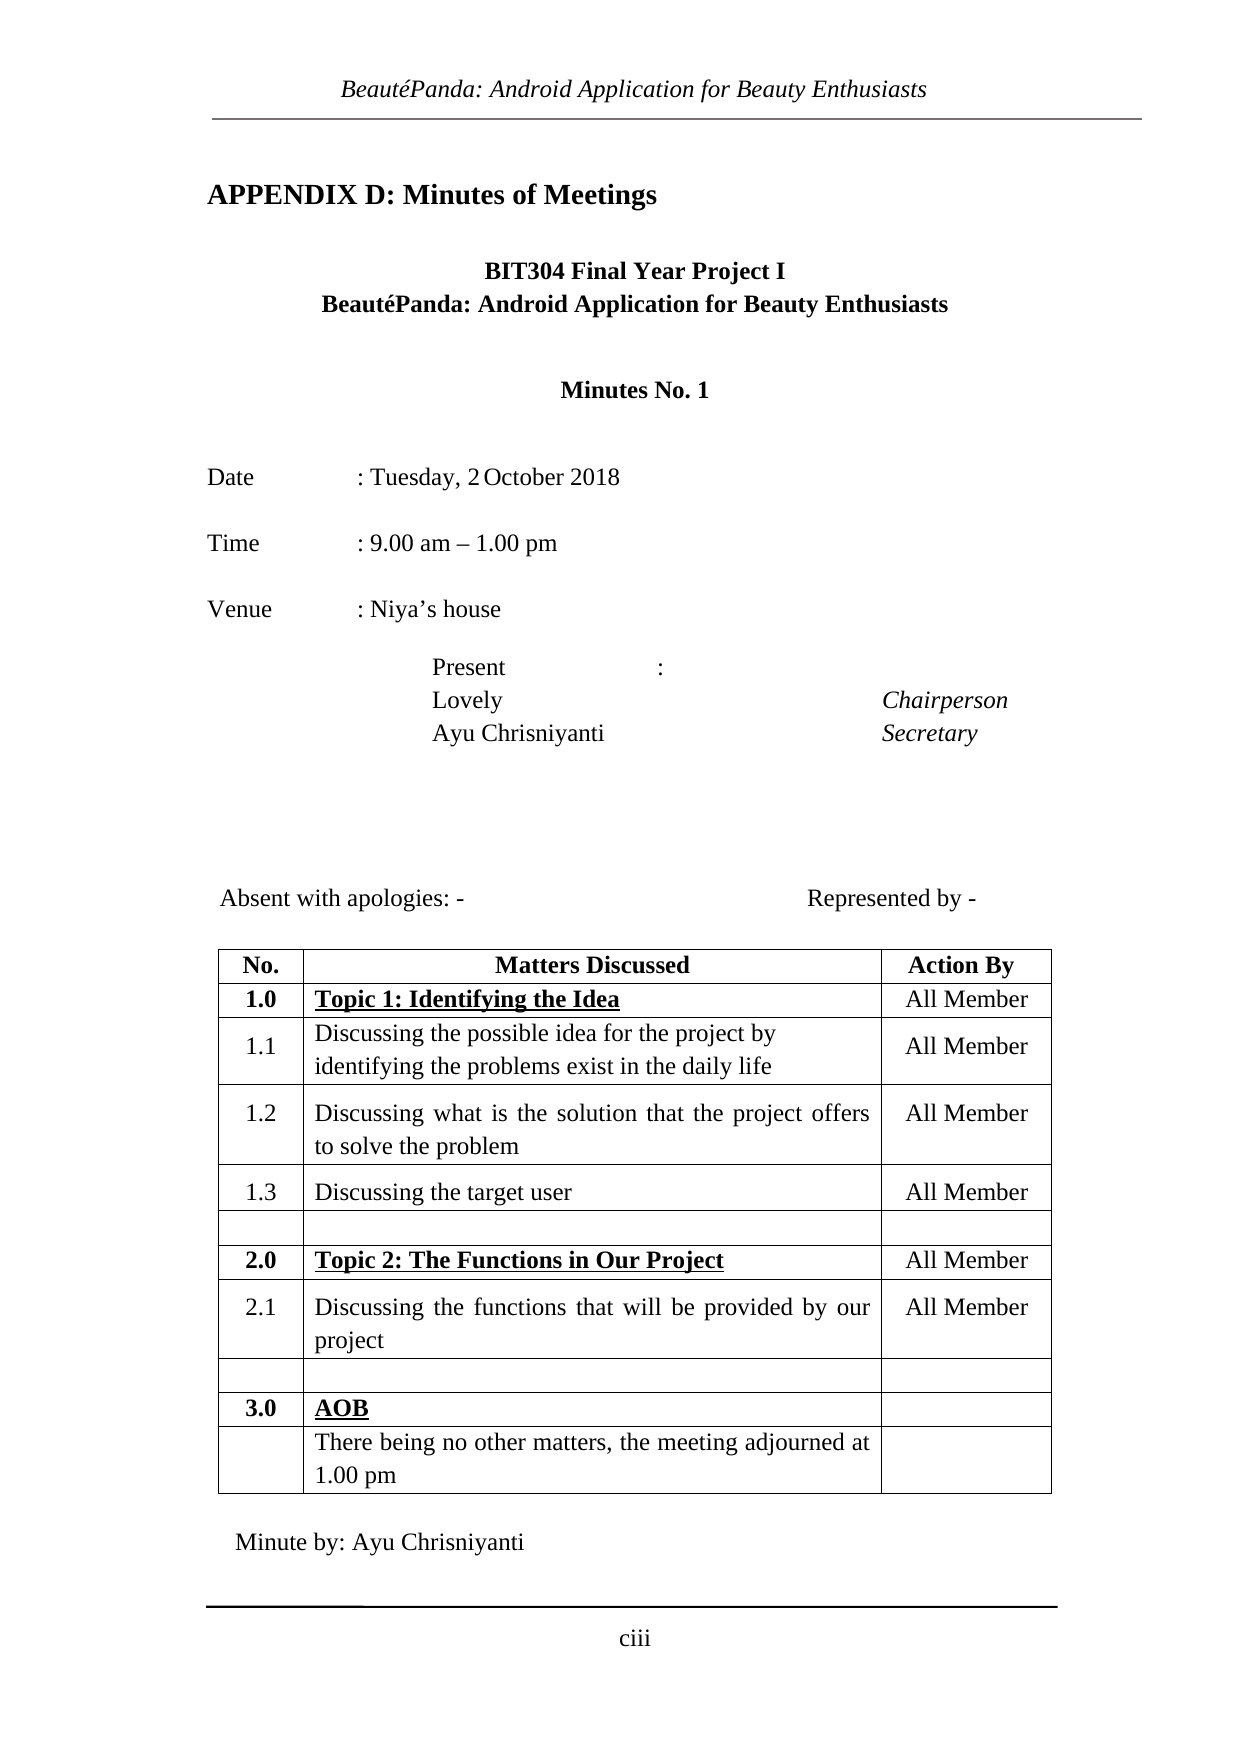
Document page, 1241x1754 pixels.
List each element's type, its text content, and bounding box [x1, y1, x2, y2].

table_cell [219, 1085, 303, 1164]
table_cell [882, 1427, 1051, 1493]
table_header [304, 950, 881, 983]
text Venue : Niya’s house [207, 594, 1063, 623]
text Minutes No. 1 [207, 376, 1063, 404]
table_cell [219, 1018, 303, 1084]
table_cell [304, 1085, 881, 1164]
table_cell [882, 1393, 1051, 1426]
title BIT304 Final Year Project I [207, 256, 1063, 285]
text Absent with apologies: - Represented by - [207, 883, 1063, 912]
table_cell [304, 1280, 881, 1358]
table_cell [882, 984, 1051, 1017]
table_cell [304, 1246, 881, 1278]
text BeautéPanda: Android Application for Beauty Enthusiasts [207, 289, 1063, 318]
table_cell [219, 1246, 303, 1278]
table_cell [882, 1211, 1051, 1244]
text Ayu Chrisniyanti Secretary [357, 718, 1063, 747]
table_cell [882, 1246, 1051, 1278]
text Minute by: Ayu Chrisniyanti [207, 1527, 1063, 1556]
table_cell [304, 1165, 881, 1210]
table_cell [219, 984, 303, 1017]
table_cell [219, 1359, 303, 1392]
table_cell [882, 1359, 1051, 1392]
text Present : [432, 652, 1063, 681]
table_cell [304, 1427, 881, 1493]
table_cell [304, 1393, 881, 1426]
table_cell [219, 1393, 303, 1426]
subtitle APPENDIX D: Minutes of Meetings [207, 177, 1063, 211]
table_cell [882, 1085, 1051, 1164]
text Time : 9.00 am – 1.00 pm [207, 528, 1063, 557]
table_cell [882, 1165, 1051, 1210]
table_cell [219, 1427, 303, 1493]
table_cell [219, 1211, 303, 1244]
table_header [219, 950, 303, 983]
text Date : Tuesday, 2 October 2018 [207, 462, 1063, 491]
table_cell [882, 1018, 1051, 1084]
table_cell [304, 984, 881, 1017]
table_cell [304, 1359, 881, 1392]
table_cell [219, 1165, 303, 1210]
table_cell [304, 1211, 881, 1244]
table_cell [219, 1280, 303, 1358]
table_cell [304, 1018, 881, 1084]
text Lovely Chairperson [432, 685, 1063, 714]
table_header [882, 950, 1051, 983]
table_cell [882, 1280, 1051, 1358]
